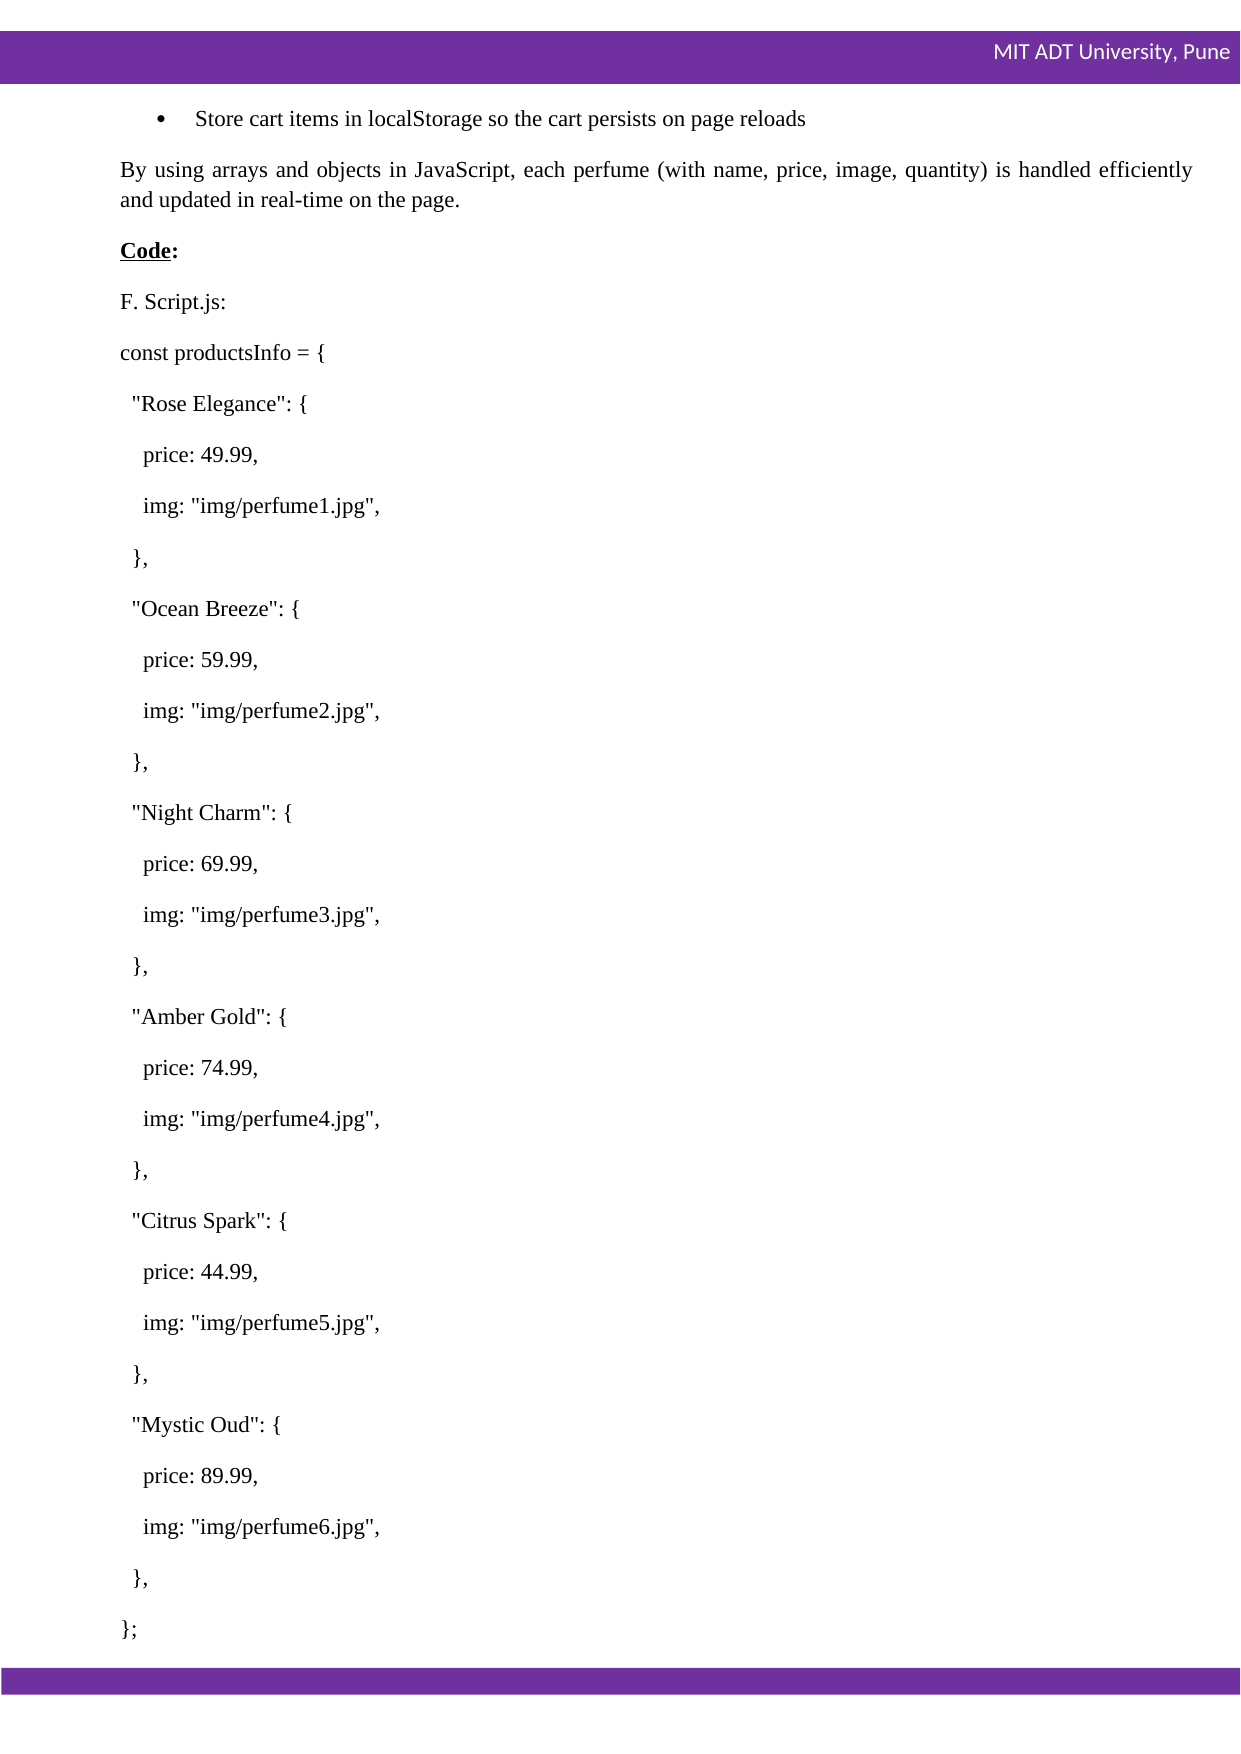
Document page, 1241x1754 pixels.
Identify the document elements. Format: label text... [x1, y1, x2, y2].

text }; [120, 1615, 1195, 1642]
text price: 44.99, [120, 1258, 1195, 1284]
text const productsInfo = { [120, 339, 1195, 366]
text img: "img/perfume3.jpg", [120, 901, 1195, 927]
text }, [120, 1360, 1195, 1387]
text img: "img/perfume6.jpg", [120, 1513, 1195, 1540]
text "Citrus Spark": { [120, 1207, 1195, 1233]
text img: "img/perfume1.jpg", [120, 492, 1195, 519]
text img: "img/perfume2.jpg", [120, 697, 1195, 723]
text }, [120, 543, 1195, 570]
text "Amber Gold": { [120, 1003, 1195, 1029]
text "Night Charm": { [120, 799, 1195, 825]
text }, [120, 1564, 1195, 1591]
text "Rose Elegance": { [120, 390, 1195, 417]
text price: 59.99, [120, 646, 1195, 672]
text F. Script.js: [120, 288, 1195, 315]
text price: 89.99, [120, 1462, 1195, 1489]
text img: "img/perfume4.jpg", [120, 1105, 1195, 1131]
text }, [120, 1156, 1195, 1182]
text price: 49.99, [120, 441, 1195, 468]
text "Mystic Oud": { [120, 1411, 1195, 1438]
list Store cart items in localStorage so the cart persists on page reloads [157, 105, 1195, 131]
text img: "img/perfume5.jpg", [120, 1309, 1195, 1336]
text Code: [120, 237, 1195, 264]
text }, [120, 748, 1195, 774]
text By using arrays and objects in JavaScript, each perfume (with name, price, image, quantity) is handled efficiently and updated in real-time on the page. [120, 156, 1195, 213]
text price: 74.99, [120, 1054, 1195, 1080]
text "Ocean Breeze": { [120, 594, 1195, 621]
text price: 69.99, [120, 850, 1195, 876]
text }, [120, 952, 1195, 978]
